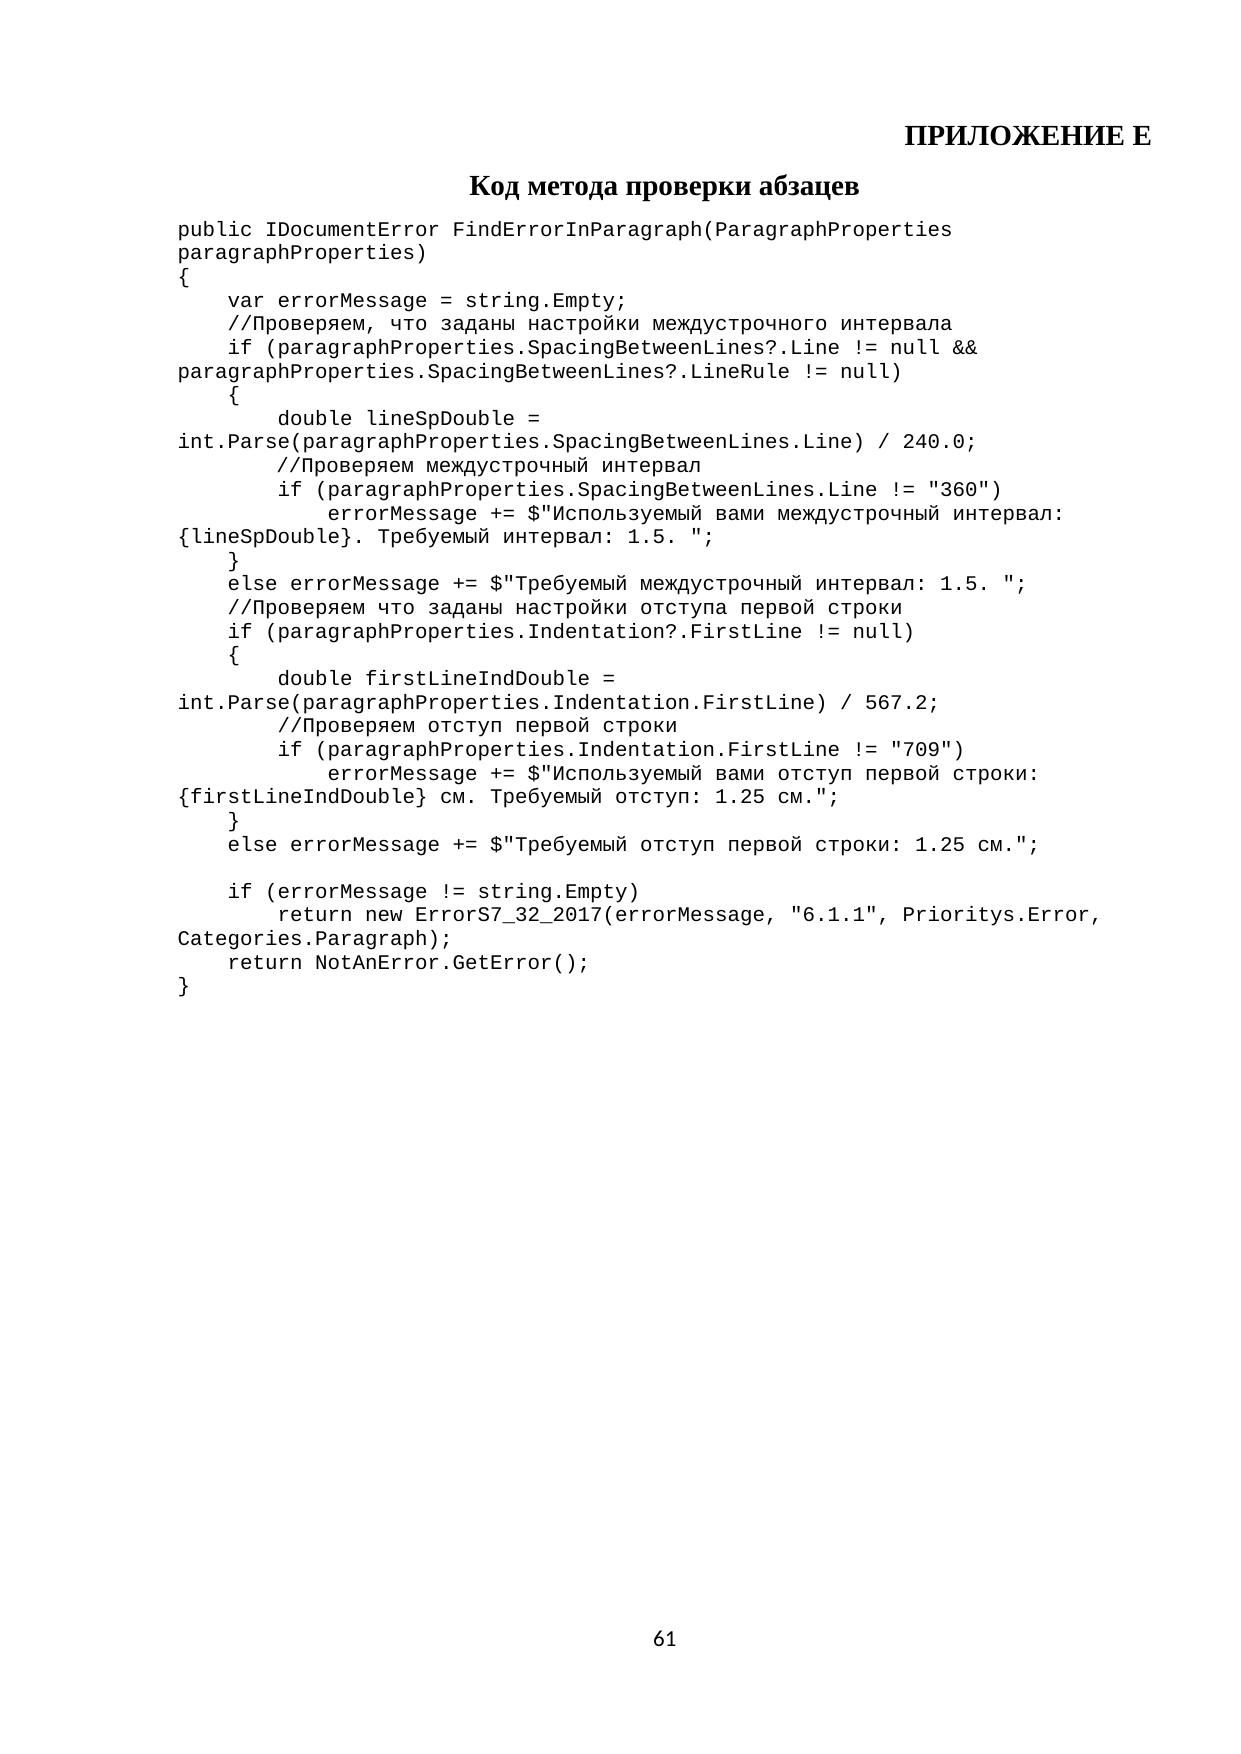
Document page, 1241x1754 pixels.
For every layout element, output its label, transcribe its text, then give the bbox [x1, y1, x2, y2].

text //Проверяем междустрочный интервал [177, 455, 1152, 479]
text } [177, 550, 1152, 573]
text if (paragraphProperties.Indentation.FirstLine != "709") [177, 739, 1152, 763]
text if (errorMessage != string.Empty) [177, 881, 1152, 904]
text ПРИЛОЖЕНИЕ Е [177, 118, 1152, 152]
text errorMessage += $"Используемый вами междустрочный интервал: {lineSpDouble}. Требуемый интервал: 1.5. "; [177, 502, 1152, 550]
text //Проверяем, что заданы настройки междустрочного интервала [177, 313, 1152, 337]
text //Проверяем что заданы настройки отступа первой строки [177, 597, 1152, 621]
text return NotAnError.GetError(); [177, 952, 1152, 975]
text { [177, 266, 1152, 290]
text public IDocumentError FindErrorInParagraph(ParagraphProperties paragraphProperties) [177, 219, 1152, 266]
text if (paragraphProperties.SpacingBetweenLines?.Line != null && paragraphProperties.SpacingBetweenLines?.LineRule != null) [177, 337, 1152, 384]
text double firstLineIndDouble = int.Parse(paragraphProperties.Indentation.FirstLine) / 567.2; [177, 668, 1152, 715]
text double lineSpDouble = int.Parse(paragraphProperties.SpacingBetweenLines.Line) / 240.0; [177, 408, 1152, 455]
text else errorMessage += $"Требуемый междустрочный интервал: 1.5. "; [177, 573, 1152, 597]
text { [177, 644, 1152, 668]
text var errorMessage = string.Empty; [177, 290, 1152, 313]
text if (paragraphProperties.SpacingBetweenLines.Line != "360") [177, 479, 1152, 502]
text } [177, 810, 1152, 833]
text return new ErrorS7_32_2017(errorMessage, "6.1.1", Prioritys.Error, Categories.Paragraph); [177, 904, 1152, 952]
text Код метода проверки абзацев [177, 168, 1152, 202]
text else errorMessage += $"Требуемый отступ первой строки: 1.25 см."; [177, 833, 1152, 857]
text if (paragraphProperties.Indentation?.FirstLine != null) [177, 621, 1152, 644]
text errorMessage += $"Используемый вами отступ первой строки: {firstLineIndDouble} см. Требуемый отступ: 1.25 см."; [177, 763, 1152, 810]
text //Проверяем отступ первой строки [177, 715, 1152, 739]
text { [177, 384, 1152, 408]
text } [177, 975, 1152, 999]
